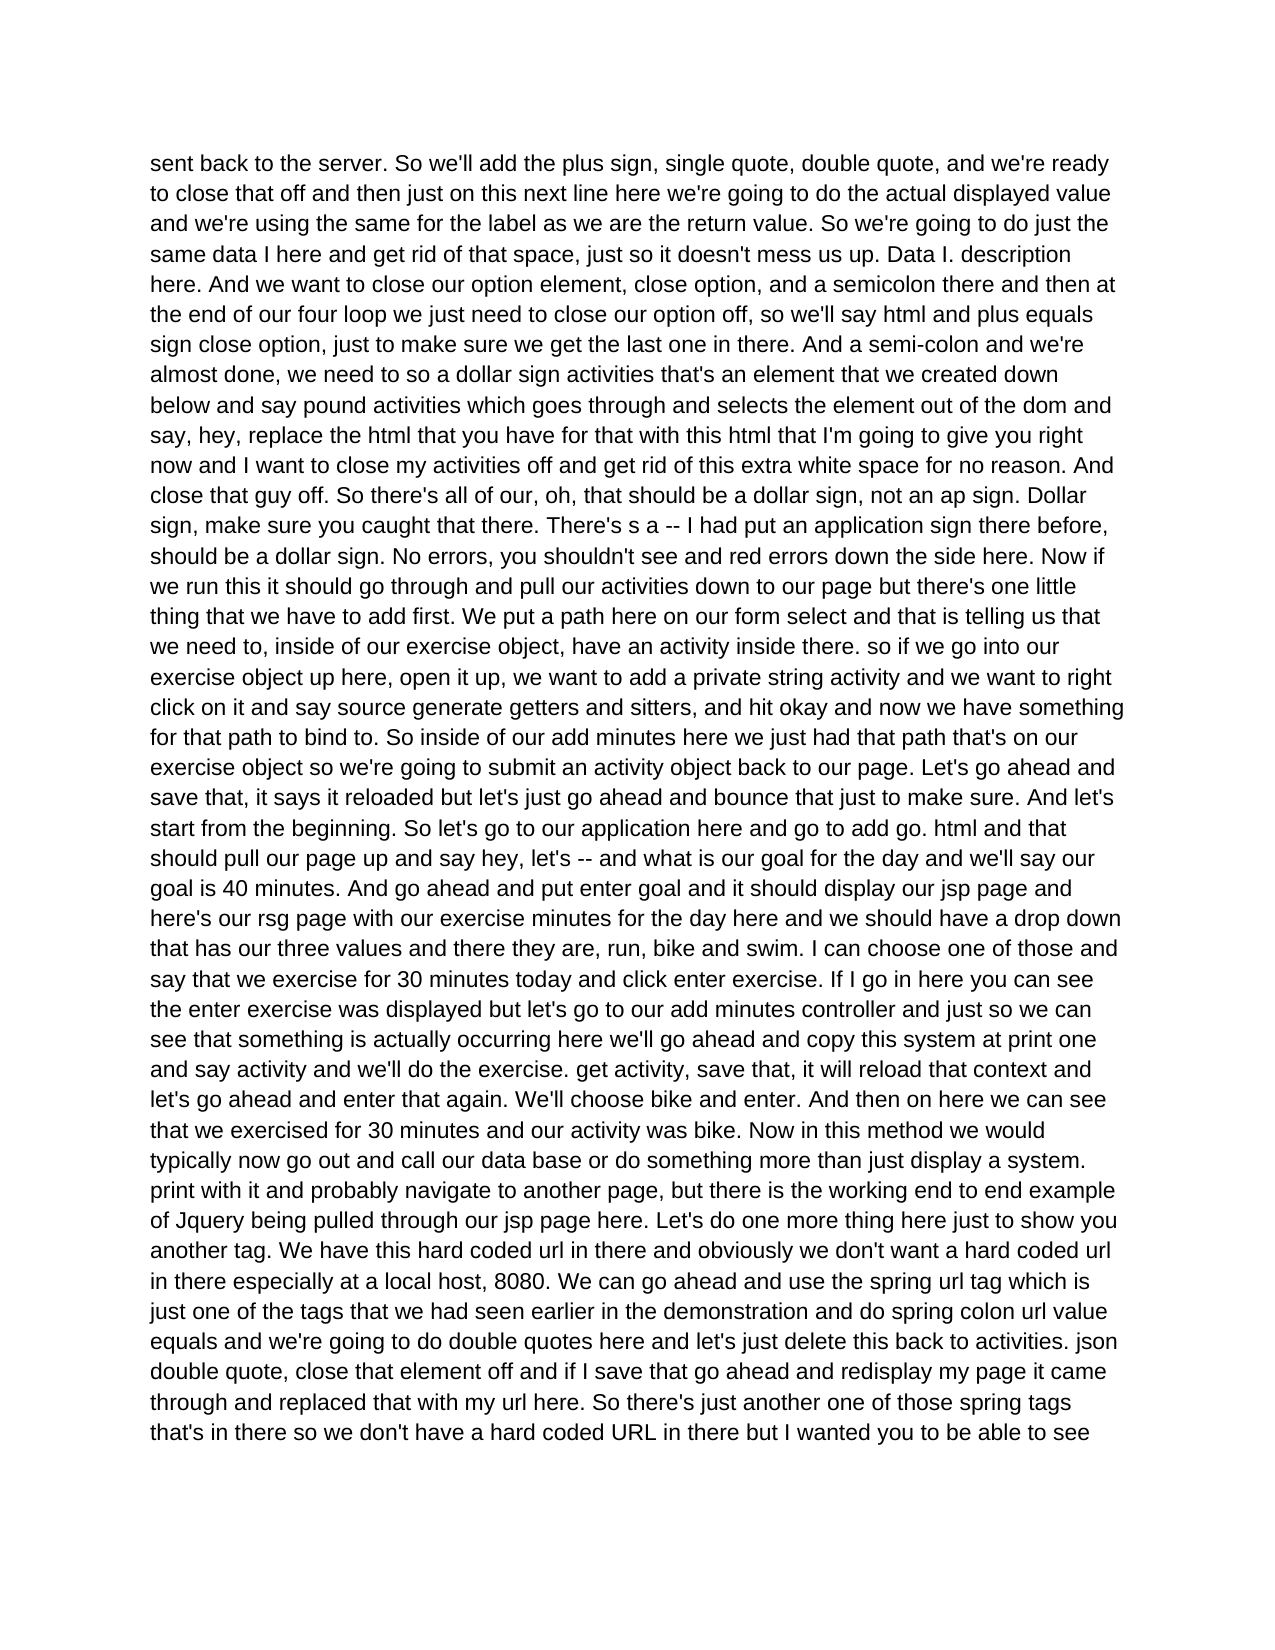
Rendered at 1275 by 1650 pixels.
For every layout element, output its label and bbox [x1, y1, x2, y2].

text [150, 150, 1125, 1445]
